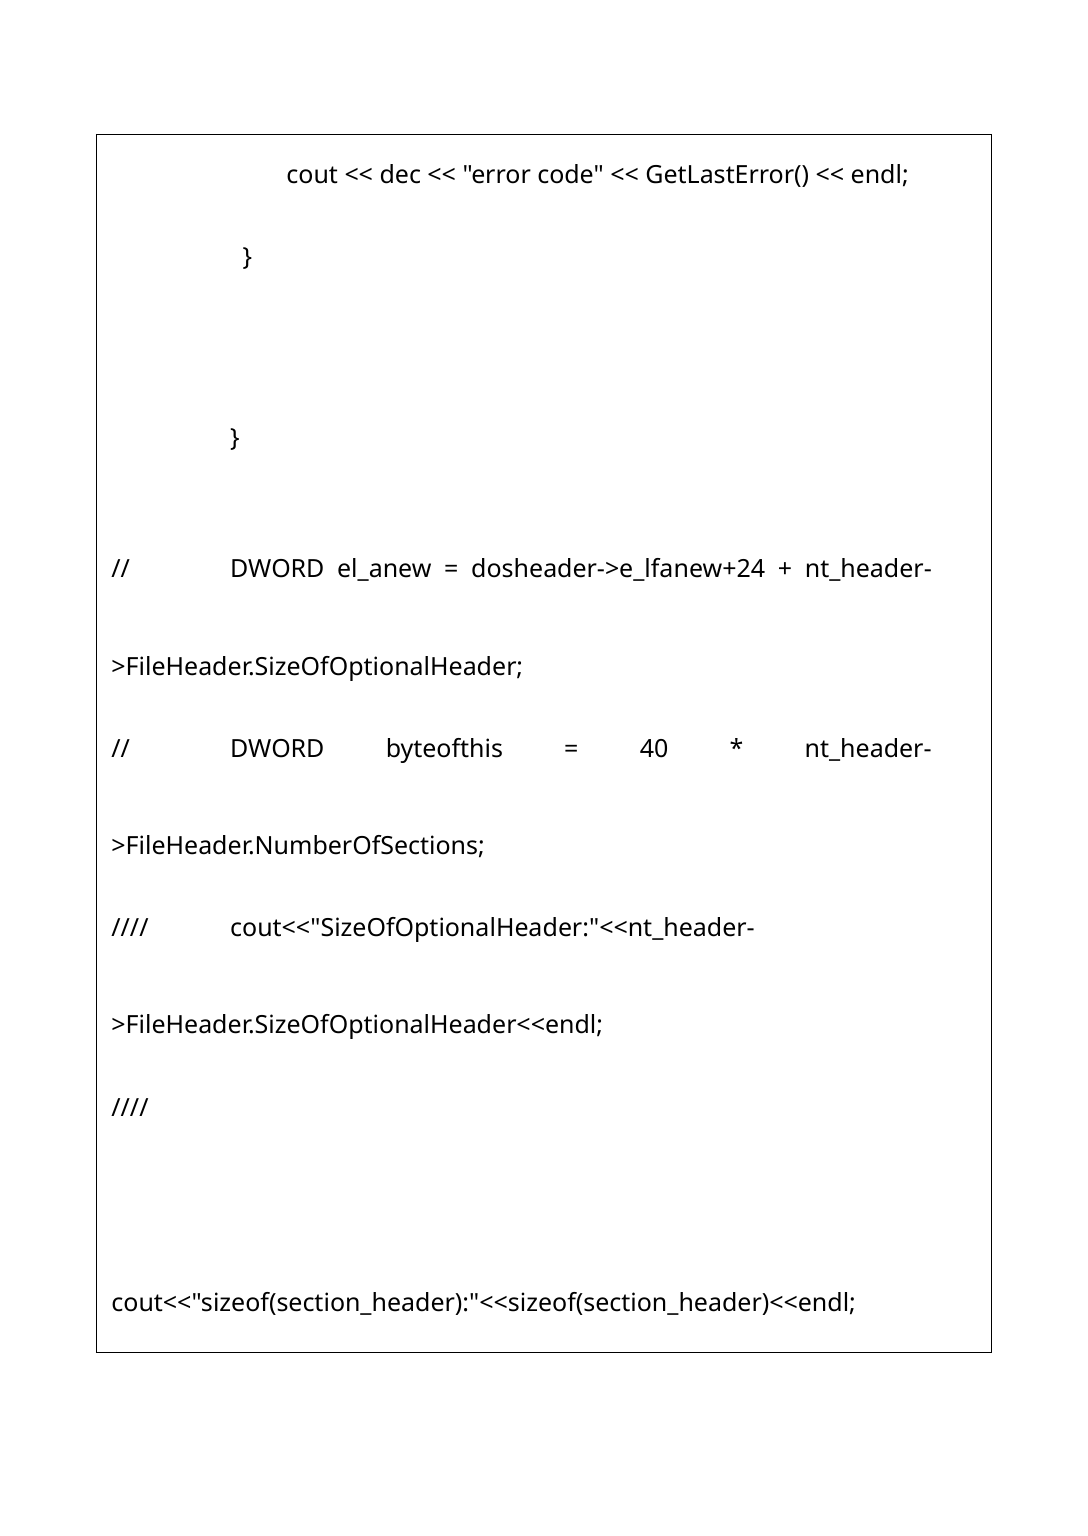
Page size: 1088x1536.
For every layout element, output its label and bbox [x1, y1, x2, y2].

table_cell [97, 135, 991, 1352]
